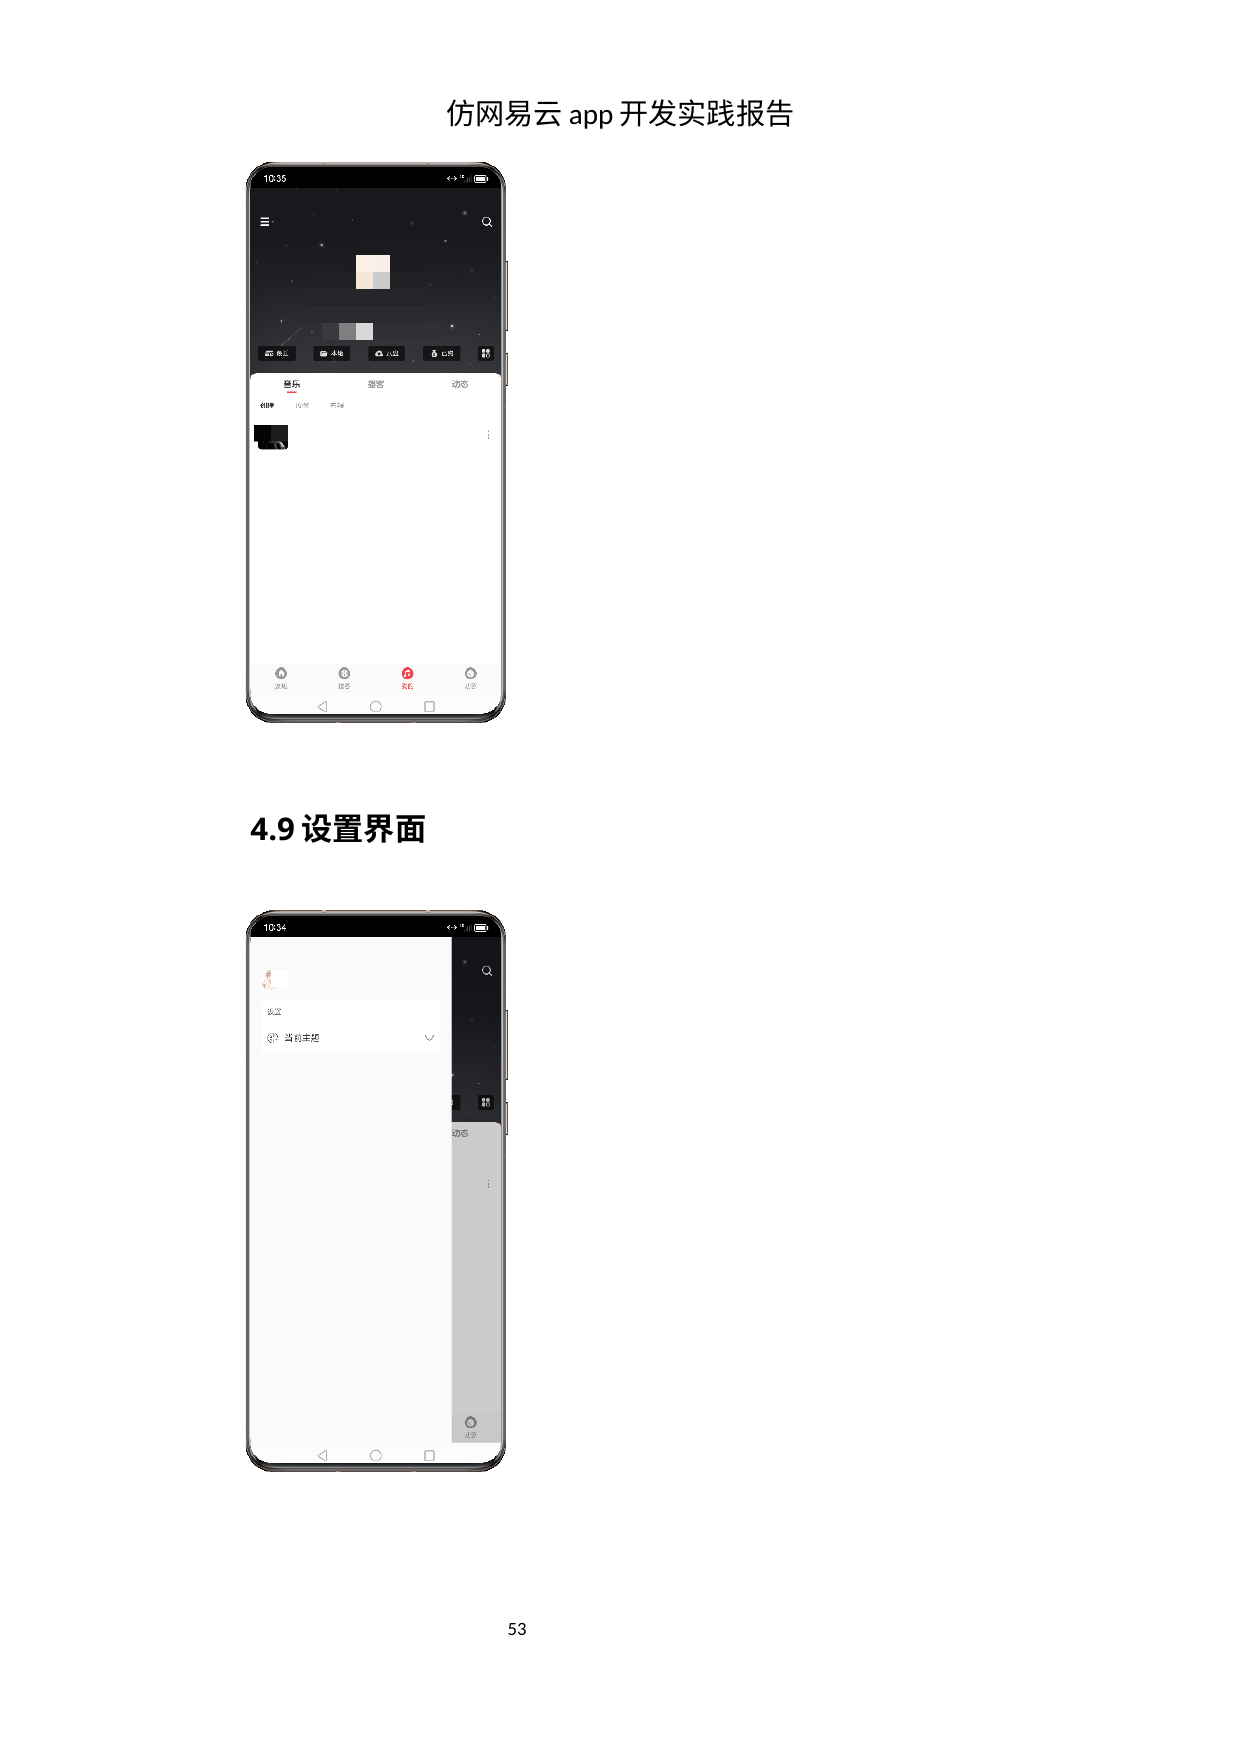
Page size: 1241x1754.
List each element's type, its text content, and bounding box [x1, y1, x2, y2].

picture [245, 910, 513, 1472]
subtitle 4.9设置界面 [187, 794, 1053, 859]
picture [245, 162, 512, 723]
